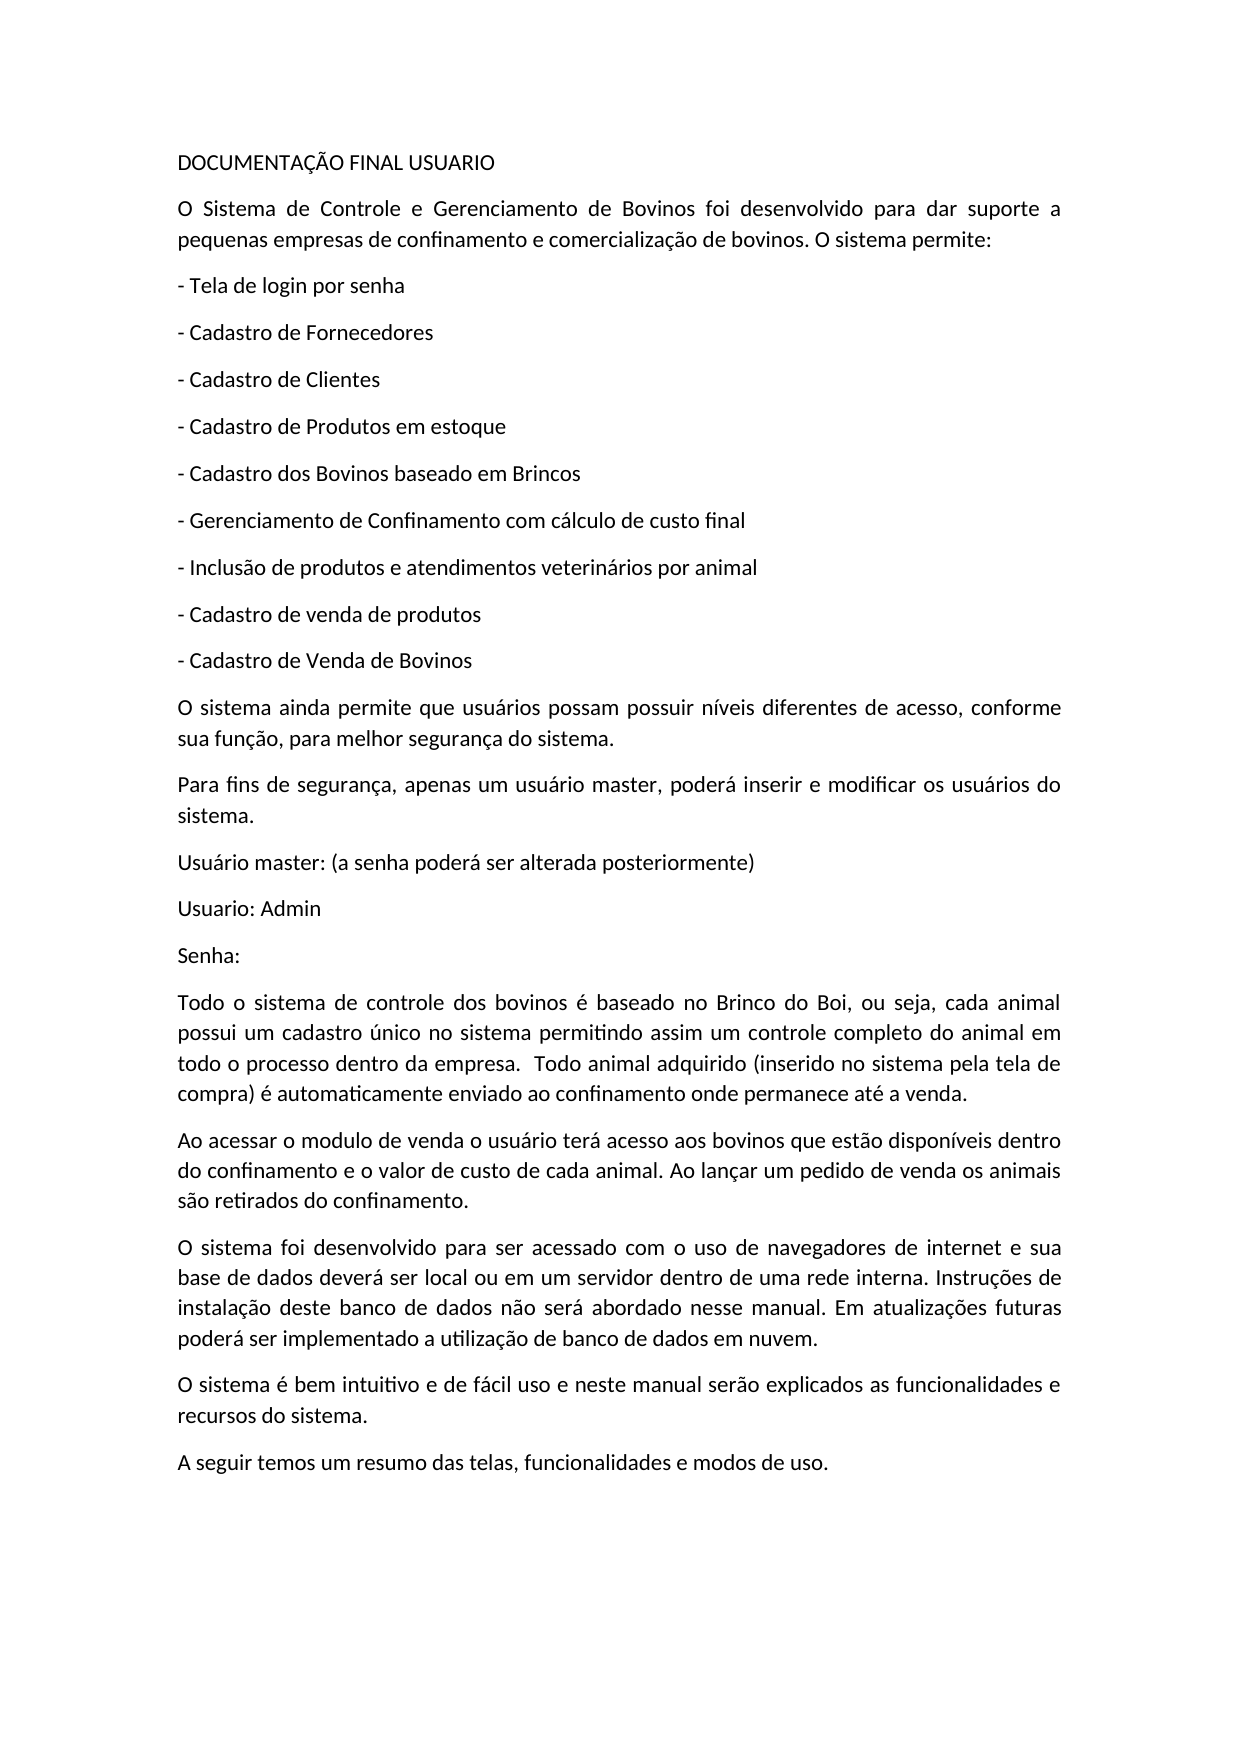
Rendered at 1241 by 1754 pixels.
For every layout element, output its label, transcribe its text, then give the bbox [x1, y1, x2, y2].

text - Cadastro de Produtos em estoque [177, 412, 1063, 440]
text - Cadastro de venda de produtos [177, 600, 1063, 628]
text - Gerenciamento de Confinamento com cálculo de custo final [177, 506, 1063, 534]
text - Cadastro de Venda de Bovinos [177, 647, 1063, 674]
text - Cadastro dos Bovinos baseado em Brincos [177, 459, 1063, 487]
text Ao acessar o modulo de venda o usuário terá acesso aos bovinos que estão disponíveis dentro do confinamento e o valor de custo de cada animal. Ao lançar um pedido de venda os animais são retirados do confinamento. [177, 1126, 1063, 1214]
text O sistema foi desenvolvido para ser acessado com o uso de navegadores de internet e sua base de dados deverá ser local ou em um servidor dentro de uma rede interna. Instruções de instalação deste banco de dados não será abordado nesse manual. Em atualizações futuras poderá ser implementado a utilização de banco de dados em nuvem. [177, 1233, 1063, 1352]
text - Inclusão de produtos e atendimentos veterinários por animal [177, 553, 1063, 581]
text DOCUMENTAÇÃO FINAL USUARIO [177, 148, 1063, 176]
text O sistema ainda permite que usuários possam possuir níveis diferentes de acesso, conforme sua função, para melhor segurança do sistema. [177, 693, 1063, 752]
text Usuário master: (a senha poderá ser alterada posteriormente) [177, 848, 1063, 876]
text Usuario: Admin [177, 894, 1063, 922]
text - Cadastro de Clientes [177, 365, 1063, 393]
text Para fins de segurança, apenas um usuário master, poderá inserir e modificar os usuários do sistema. [177, 771, 1063, 829]
text Todo o sistema de controle dos bovinos é baseado no Brinco do Boi, ou seja, cada animal possui um cadastro único no sistema permitindo assim um controle completo do animal em todo o processo dentro da empresa. Todo animal adquirido (inserido no sistema pela tela de compra) é automaticamente enviado ao confinamento onde permanece até a venda. [177, 988, 1063, 1107]
text - Cadastro de Fornecedores [177, 318, 1063, 346]
text - Tela de login por senha [177, 272, 1063, 299]
text O Sistema de Controle e Gerenciamento de Bovinos foi desenvolvido para dar suporte a pequenas empresas de confinamento e comercialização de bovinos. O sistema permite: [177, 194, 1063, 253]
text A seguir temos um resumo das telas, funcionalidades e modos de uso. [177, 1448, 1063, 1476]
text O sistema é bem intuitivo e de fácil uso e neste manual serão explicados as funcionalidades e recursos do sistema. [177, 1371, 1063, 1429]
text Senha: [177, 941, 1063, 969]
